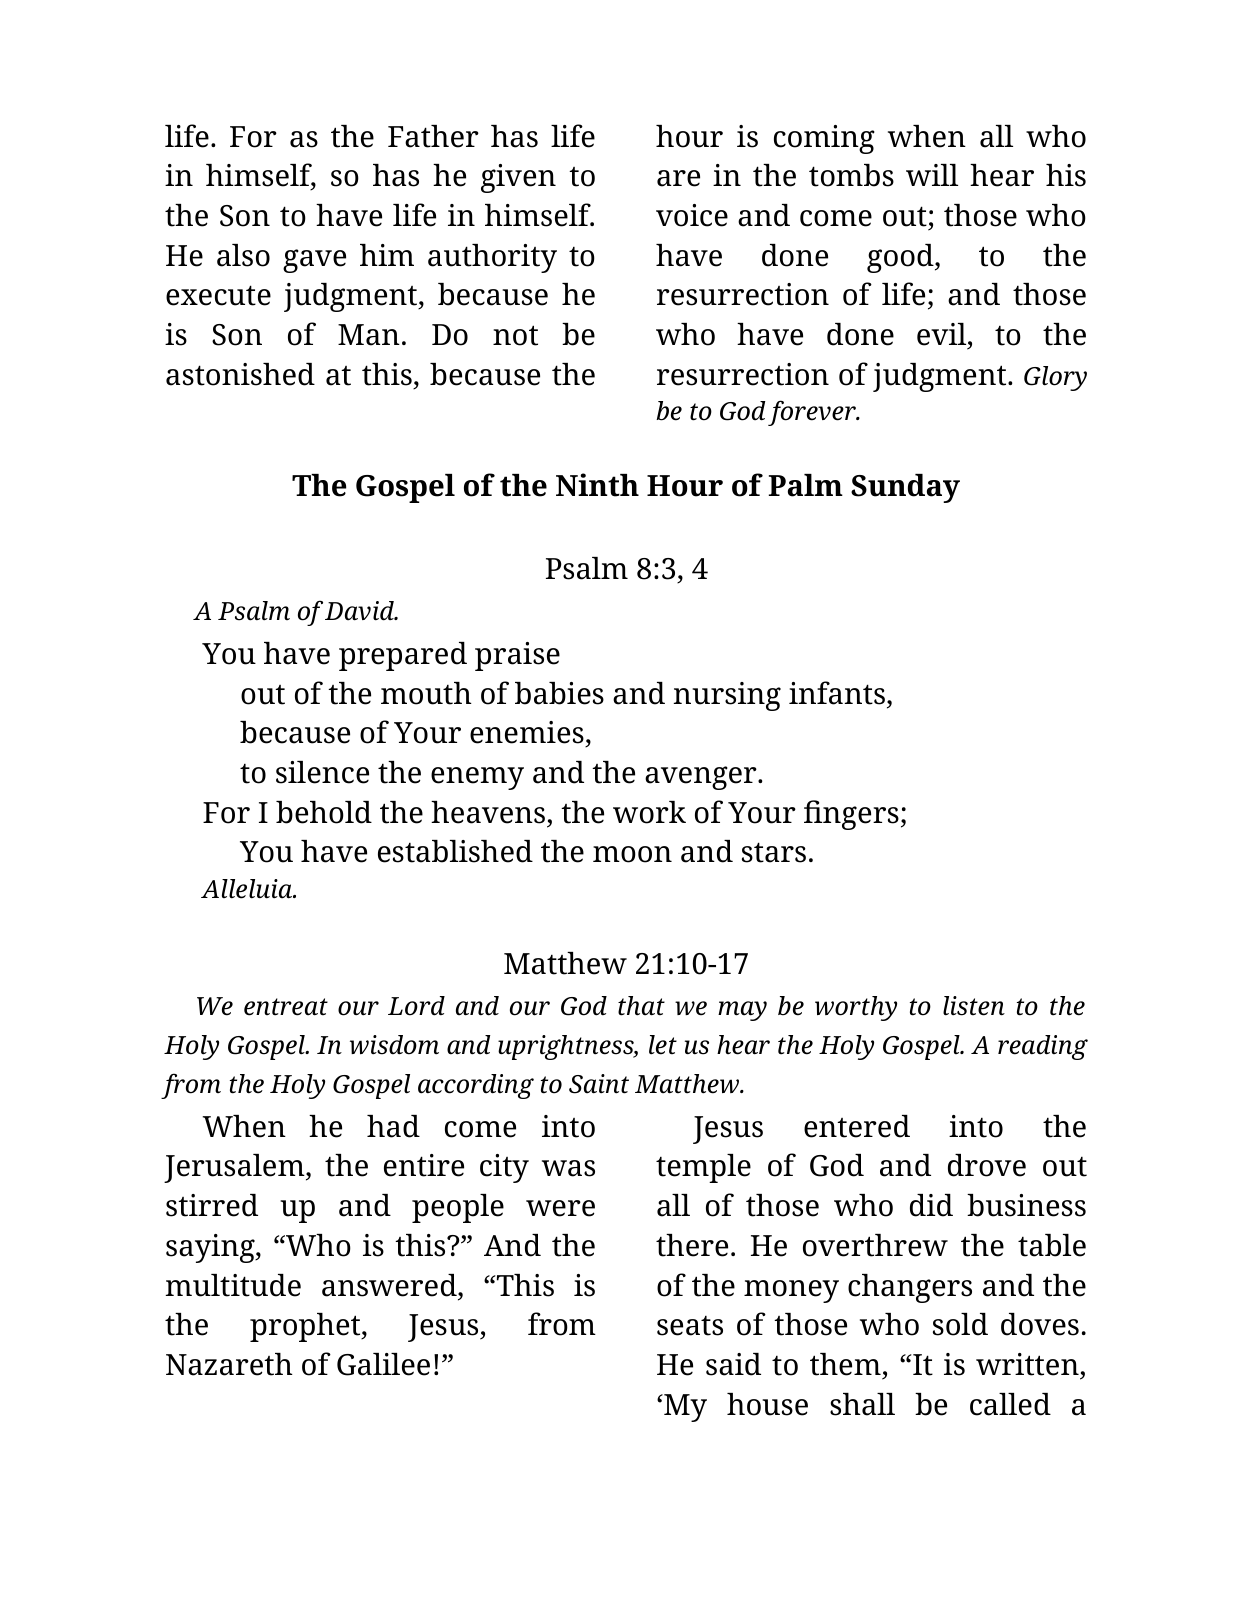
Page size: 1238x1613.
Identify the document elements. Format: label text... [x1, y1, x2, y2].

subtitle The Gospel of the Ninth Hour of Palm Sunday [165, 465, 1087, 505]
text Alleluia. [165, 871, 1087, 905]
text We entreat our Lord and our God that we may be worthy to listen to the Holy Gospel. In wisdom and uprightness, let us hear the Holy Gospel. A reading from the Holy Gospel according to Saint Matthew. [165, 988, 1087, 1101]
text You have established the moon and stars. [165, 832, 1087, 871]
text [656, 116, 1087, 428]
subtitle Psalm 8:3, 4 [165, 548, 1087, 588]
text because of Your enemies, [165, 713, 1087, 752]
text When he had come into Jerusalem, the entire city was stirred up and people were saying, “Who is this?” And the multitude answered, “This is the prophet, Jesus, from Nazareth of Galilee!” [165, 1106, 597, 1384]
text For I behold the heavens, the work of Your fingers; [165, 792, 1087, 832]
text A Psalm of David. [165, 594, 1087, 628]
subtitle Matthew 21:10-17 [165, 943, 1087, 983]
text out of the mouth of babies and nursing infants, [165, 673, 1087, 713]
text You have prepared praise [165, 633, 1087, 673]
text to silence the enemy and the avenger. [165, 752, 1087, 792]
